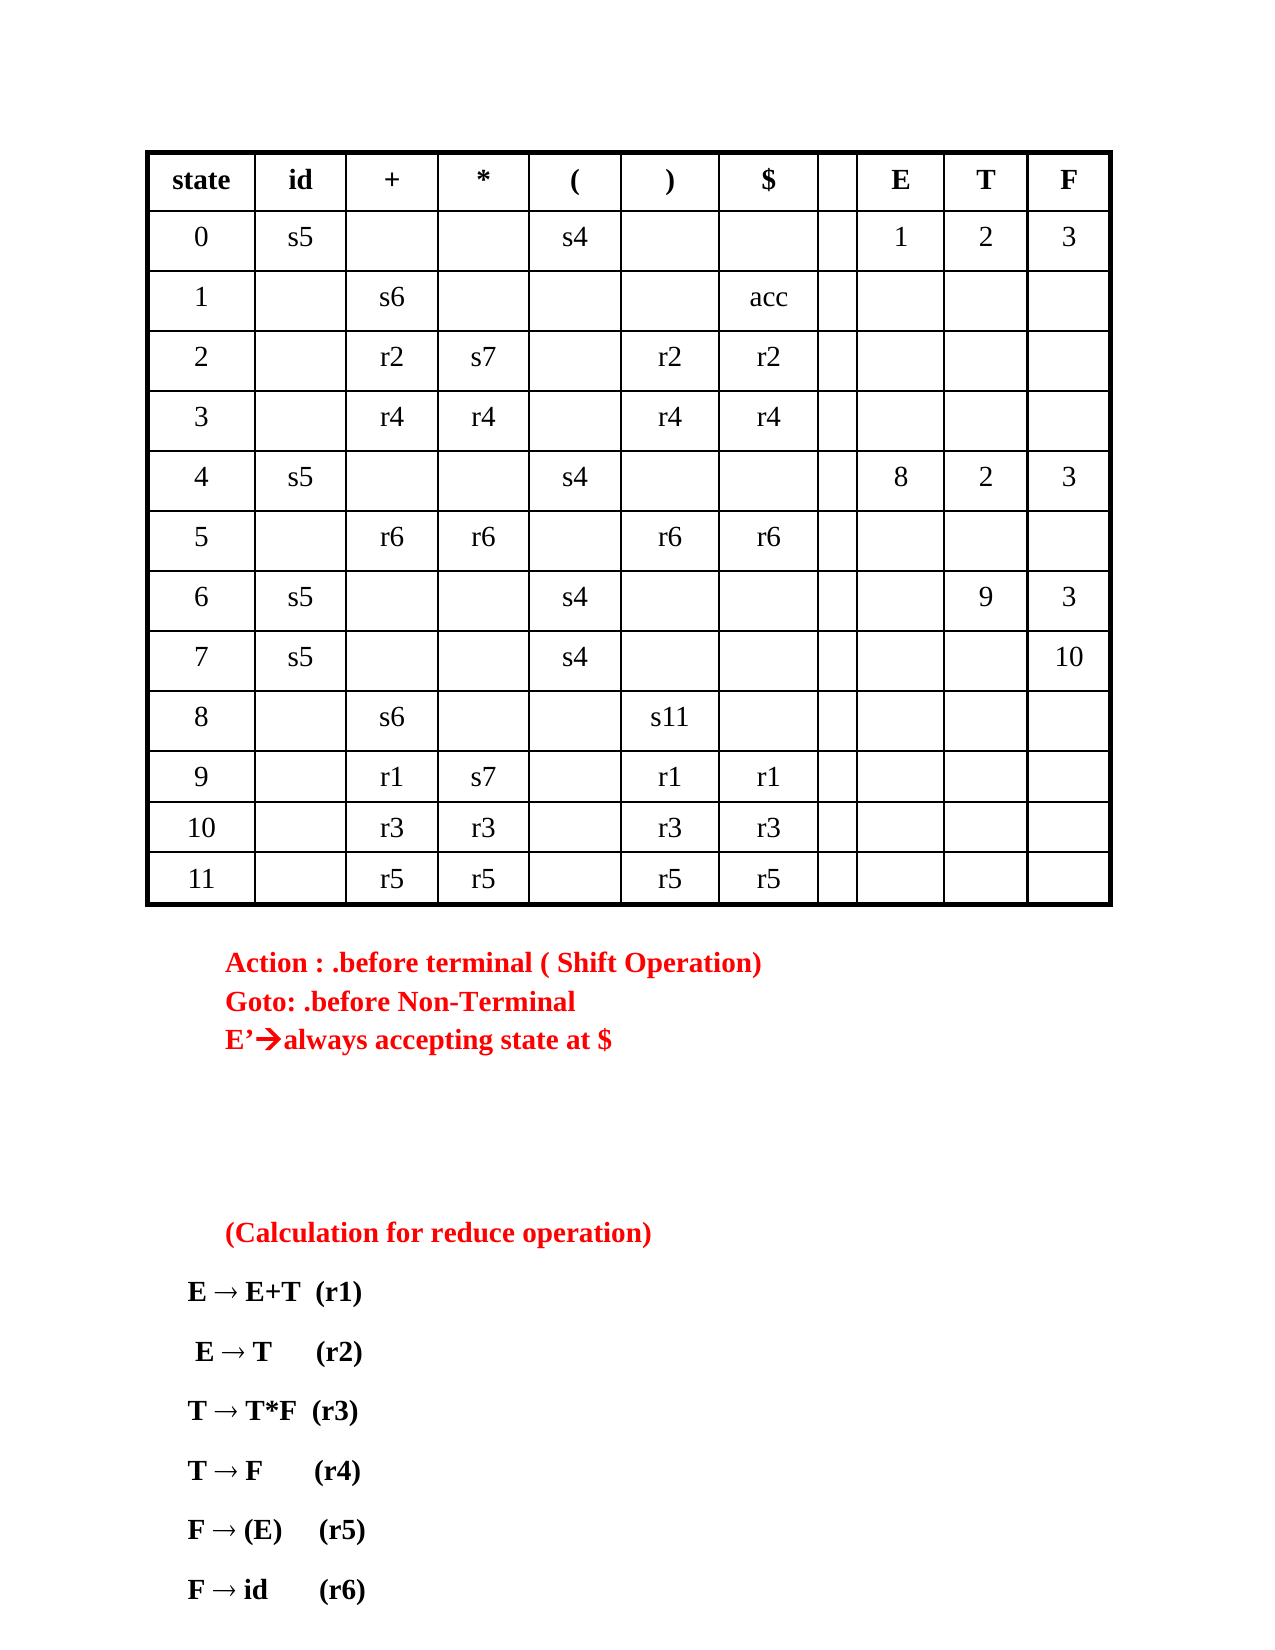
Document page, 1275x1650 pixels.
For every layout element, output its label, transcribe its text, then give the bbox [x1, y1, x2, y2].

table_cell [347, 632, 437, 690]
table_cell [819, 392, 856, 450]
table_cell 3 [1029, 572, 1108, 630]
table_cell [256, 512, 345, 570]
table_cell 9 [150, 752, 254, 801]
table_cell 1 [150, 272, 254, 330]
table_cell [819, 512, 856, 570]
table_cell $ [720, 155, 817, 210]
table_cell [819, 452, 856, 510]
table_cell r3 [347, 803, 437, 851]
table_cell 6 [150, 572, 254, 630]
table_cell ( [530, 155, 620, 210]
table_cell [1029, 332, 1108, 390]
table_cell E [858, 155, 943, 210]
table_cell [256, 392, 345, 450]
table_cell s6 [347, 692, 437, 750]
table_cell * [439, 155, 528, 210]
table_cell 2 [945, 212, 1026, 270]
table_cell [1029, 392, 1108, 450]
table_cell [347, 212, 437, 270]
table_cell s4 [530, 572, 620, 630]
table_cell 10 [1029, 632, 1108, 690]
table_cell [858, 392, 943, 450]
table_cell s6 [347, 272, 437, 330]
table_cell s5 [256, 632, 345, 690]
table_cell r6 [720, 512, 817, 570]
table_cell [858, 272, 943, 330]
table_cell [530, 392, 620, 450]
table_cell [819, 632, 856, 690]
table_cell [1029, 752, 1108, 801]
text E E+T (r1) [187, 1274, 1125, 1308]
table_cell r2 [720, 332, 817, 390]
table_cell r1 [622, 752, 718, 801]
table_cell r4 [347, 392, 437, 450]
table_cell [720, 632, 817, 690]
table_cell [819, 853, 856, 902]
table_cell [819, 803, 856, 851]
table_cell + [347, 155, 437, 210]
table_cell [256, 752, 345, 801]
table_cell [720, 692, 817, 750]
table_cell F [1029, 155, 1108, 210]
table_cell [945, 692, 1026, 750]
table_cell [819, 752, 856, 801]
list Goto: .before Non-Terminal [225, 984, 1125, 1017]
table_cell r3 [720, 803, 817, 851]
table_cell [347, 452, 437, 510]
table_cell [819, 692, 856, 750]
text F (E) (r5) [187, 1512, 1125, 1546]
table_cell 2 [150, 332, 254, 390]
table_cell [945, 853, 1026, 902]
table_cell [256, 272, 345, 330]
table_cell [622, 272, 718, 330]
table_cell [256, 803, 345, 851]
table_cell r5 [439, 853, 528, 902]
table_cell r5 [720, 853, 817, 902]
table_cell [1029, 512, 1108, 570]
table_cell [945, 752, 1026, 801]
table_cell s5 [256, 452, 345, 510]
table_cell 11 [150, 853, 254, 902]
table_cell r4 [720, 392, 817, 450]
table_cell s7 [439, 752, 528, 801]
table_cell s7 [439, 332, 528, 390]
text T F (r4) [187, 1453, 1125, 1486]
text F id (r6) [187, 1572, 1125, 1605]
table_cell 8 [858, 452, 943, 510]
table_cell r6 [347, 512, 437, 570]
table_cell 10 [150, 803, 254, 851]
table_cell [622, 572, 718, 630]
table_cell [945, 512, 1026, 570]
table_cell 2 [945, 452, 1026, 510]
table_cell [945, 392, 1026, 450]
table_cell r2 [622, 332, 718, 390]
table_cell [819, 572, 856, 630]
table_cell [720, 452, 817, 510]
table_cell r4 [622, 392, 718, 450]
list E’always accepting state at $ [225, 1022, 1125, 1056]
table_cell r5 [622, 853, 718, 902]
table_cell 8 [150, 692, 254, 750]
table_cell [858, 752, 943, 801]
table_cell [622, 632, 718, 690]
table_cell 3 [1029, 212, 1108, 270]
table_cell [1029, 803, 1108, 851]
table_cell r3 [622, 803, 718, 851]
table_cell [858, 692, 943, 750]
table_cell [945, 332, 1026, 390]
table_cell [945, 632, 1026, 690]
table_cell [347, 572, 437, 630]
table_cell [439, 272, 528, 330]
table_cell 9 [945, 572, 1026, 630]
table_cell [819, 272, 856, 330]
table_cell [439, 452, 528, 510]
table_cell [819, 332, 856, 390]
table_cell [256, 332, 345, 390]
table_cell 3 [1029, 452, 1108, 510]
table_cell r2 [347, 332, 437, 390]
text T T*F (r3) [187, 1393, 1125, 1427]
table_cell [530, 752, 620, 801]
table_cell r5 [347, 853, 437, 902]
table_cell [1029, 272, 1108, 330]
text E T (r2) [187, 1334, 1125, 1367]
table_cell [530, 272, 620, 330]
table_cell r6 [622, 512, 718, 570]
table_cell s5 [256, 212, 345, 270]
table_cell [1029, 692, 1108, 750]
table_cell r3 [439, 803, 528, 851]
table_cell [720, 572, 817, 630]
table_cell ) [622, 155, 718, 210]
table_cell s4 [530, 212, 620, 270]
table_cell r1 [720, 752, 817, 801]
table_cell [945, 272, 1026, 330]
table_cell s5 [256, 572, 345, 630]
table_cell [858, 512, 943, 570]
table_cell 5 [150, 512, 254, 570]
table_cell 3 [150, 392, 254, 450]
table_cell [858, 803, 943, 851]
table_cell r4 [439, 392, 528, 450]
table_cell [1029, 853, 1108, 902]
table_cell [819, 155, 856, 210]
table_cell acc [720, 272, 817, 330]
table_cell 1 [858, 212, 943, 270]
table_cell 7 [150, 632, 254, 690]
table_cell [530, 853, 620, 902]
table_cell [622, 212, 718, 270]
list Action : .before terminal ( Shift Operation) [225, 945, 1125, 979]
table_cell [622, 452, 718, 510]
table_cell [439, 572, 528, 630]
table_cell [530, 803, 620, 851]
table_cell r1 [347, 752, 437, 801]
table_cell s4 [530, 452, 620, 510]
table_cell state [150, 155, 254, 210]
table_cell [256, 692, 345, 750]
table_cell [819, 212, 856, 270]
table_cell [858, 853, 943, 902]
table_cell [720, 212, 817, 270]
table_cell [945, 803, 1026, 851]
table_cell [530, 692, 620, 750]
table_cell r6 [439, 512, 528, 570]
table_cell [439, 632, 528, 690]
table_cell id [256, 155, 345, 210]
table_cell s4 [530, 632, 620, 690]
table_cell T [945, 155, 1026, 210]
table_cell [530, 512, 620, 570]
table_cell [858, 572, 943, 630]
table_cell 4 [150, 452, 254, 510]
table_cell [439, 692, 528, 750]
table_cell s11 [622, 692, 718, 750]
table_cell [530, 332, 620, 390]
table_cell [256, 853, 345, 902]
table_cell [858, 332, 943, 390]
list (Calculation for reduce operation) [225, 1215, 1125, 1248]
table_cell 0 [150, 212, 254, 270]
table_cell [439, 212, 528, 270]
table_cell [858, 632, 943, 690]
